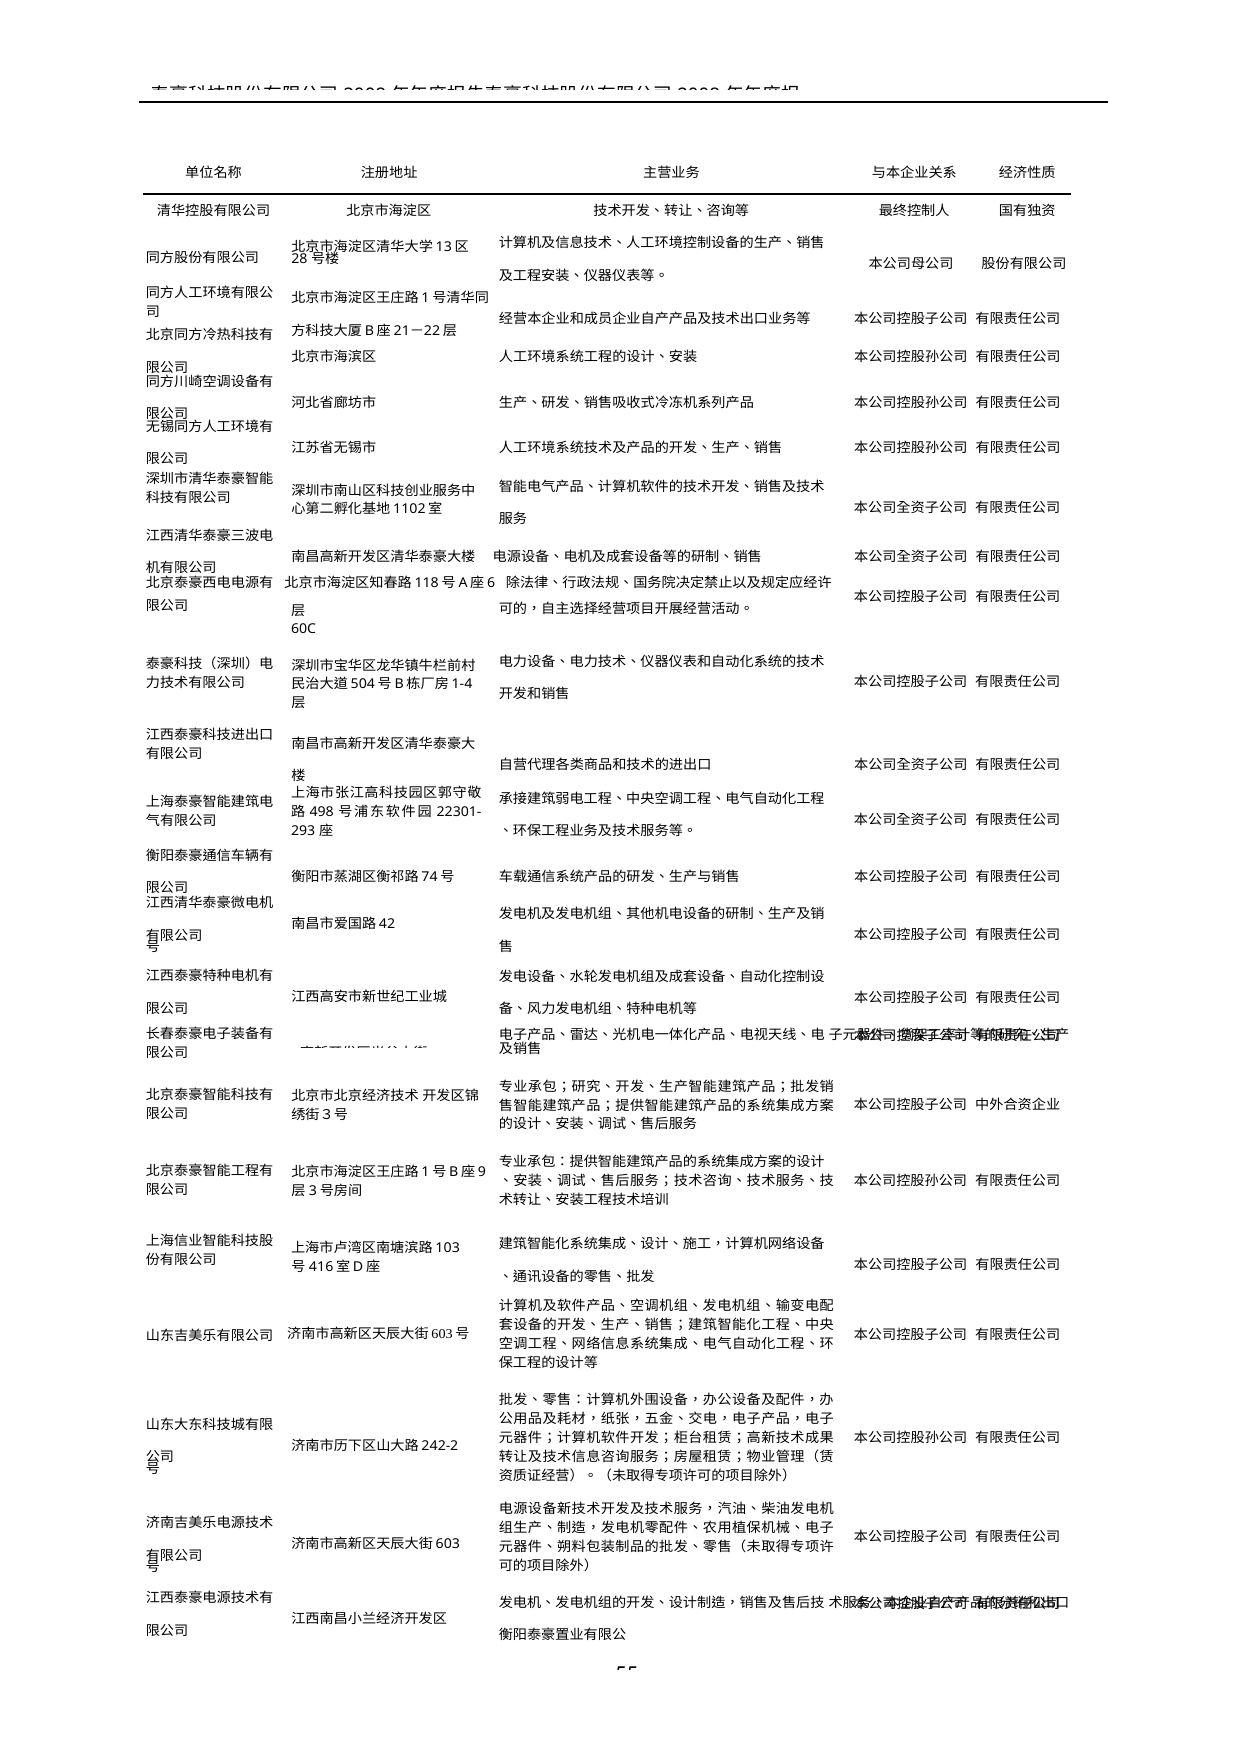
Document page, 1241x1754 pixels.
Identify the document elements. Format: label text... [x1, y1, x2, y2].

text 同方股份有限公司 北京市海淀区清华大学13区28 号楼 [146, 235, 481, 267]
text 江西泰豪电源技术有 [146, 1592, 452, 1606]
text 本公司控股子公司 有限责任公司 [854, 1527, 1119, 1546]
text 、环保工程业务及技术服务等。 本公司全资子公司 有限责任公司 [498, 806, 1119, 829]
text 承接建筑弱电工程、中央空调工程、电气自动化工程 [498, 793, 1119, 806]
text 专业承包：提供智能建筑产品的系统集成方案的设计 [498, 1152, 835, 1170]
text 售 本公司控股子公司 有限责任公司 [498, 921, 1119, 944]
text 北京市海淀区王庄路1号清华同 [291, 292, 1119, 306]
text 上海信业智能科技股 份有限公司 [146, 1231, 277, 1268]
text 机有限公司 南昌高新开发区清华泰豪大楼 电源设备、电机及成套设备等的研制、销售 本公司全资子公司 有限责任公司 [146, 543, 1119, 566]
text 江西清华泰豪微电机 [146, 897, 407, 911]
text 本公司控股孙公司 有限责任公司 [853, 1170, 1119, 1189]
text 电源设备新技术开发及技术服务，汽油、柴油发电机 组生产、制造，发电机零配件、农用植保机械、电子 元器件、朔料包装制品的批发、零售（未取得专项许 可的项目除外） [498, 1499, 835, 1574]
text 北京泰豪西电电源有 北京市海淀区知春路118号A座6 除法律、行政法规、国务院决定禁止以及规定应经许 [146, 577, 1119, 590]
text 限公司 衡阳市蒸湖区衡祁路74号 车载通信系统产品的研发、生产与销售 本公司控股子公司 有限责任公司 [146, 863, 1119, 886]
text 北京泰豪智能工程有 限公司 [146, 1161, 277, 1198]
text 、安装、调试、售后服务；技术咨询、技术服务、技 术转让、安装工程技术培训 [498, 1171, 835, 1208]
text 层60C [291, 601, 328, 638]
text 无锡同方人工环境有 [146, 421, 1119, 434]
text 电子产品、雷达、光机电一体化产品、电视天线、电 子元器件、货架工率计等的研究、生产及销售 本公司控股子公司 有限责任公司 [499, 1032, 1070, 1057]
text 衡阳泰豪通信车辆有 [146, 850, 277, 863]
text 泰豪科技（深圳）电 力技术有限公司 [146, 654, 277, 692]
text 备、风力发电机组、特种电机等 本公司控股子公司 有限责任公司 [498, 984, 1119, 1007]
text 深圳市宝华区龙华镇牛栏前村 民治大道504号B栋厂房1-4层 [291, 655, 481, 712]
text 智能电气产品、计算机软件的技术开发、销售及技术 [498, 481, 1119, 494]
text 深圳市南山区科技创业服务中 心第二孵化基地1102室 [291, 481, 481, 518]
text 深圳市清华泰豪智能 科技有限公司 [146, 469, 277, 506]
text 专业承包；研究、开发、生产智能建筑产品；批发销 售智能建筑产品；提供智能建筑产品的系统集成方案 的设计、安装、调试、售后服务 [498, 1077, 835, 1133]
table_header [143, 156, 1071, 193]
text 批发、零售：计算机外围设备，办公设备及配件，办 公用品及耗材，纸张，五金、交电，电子产品，电子 元器件；计算机软件开发；柜台租赁；高新技术成果 转让及技术信息咨询服务；房屋租赁；物业管理（赁 资质证经营）。（未取得专项许可的项目除外） [498, 1390, 835, 1484]
text 及工程安装、仪器仪表等。 本公司母公司 股份有限公司 [498, 251, 1119, 273]
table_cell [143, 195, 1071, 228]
text 有限公司 济南市高新区天辰大街603号 [146, 1531, 474, 1576]
text 限公司 [146, 595, 190, 614]
text 限公司 江西南昌小兰经济开发区 [146, 1606, 452, 1628]
text 本公司控股孙公司 有限责任公司 [854, 1428, 1119, 1447]
text 济南吉美乐电源技术 [146, 1517, 474, 1531]
text 建筑智能化系统集成、设计、施工，计算机网络设备 [498, 1238, 1119, 1251]
text 上海市张江高科技园区郭守敬 路498号浦东软件园22301-293 座 [291, 783, 482, 839]
text 江西泰豪科技进出口 有限公司 [146, 725, 277, 762]
text 限公司 江西高安市新世纪工业城 [146, 983, 452, 1006]
text 同方川崎空调设备有 [146, 375, 1119, 389]
text 楼 自营代理各类商品和技术的进出口 本公司全资子公司 有限责任公司 [291, 751, 1119, 774]
text 长春泰豪电子装备有 限公司 [146, 1024, 277, 1062]
text 北京泰豪智能科技有 限公司 [146, 1085, 277, 1123]
text 限公司 河北省廊坊市 生产、研发、销售吸收式冷冻机系列产品 本公司控股孙公司 有限责任公司 [146, 389, 1119, 412]
text 发电设备、水轮发电机组及成套设备、自动化控制设 [498, 971, 1119, 984]
text 本公司控股子公司 中外合资企业 [853, 1095, 1119, 1113]
text 开发和销售 本公司控股子公司 有限责任公司 [498, 669, 1119, 691]
text 江西泰豪特种电机有 [146, 970, 452, 983]
text 计算机及软件产品、空调机组、发电机组、输变电配 套设备的开发、生产、销售；建筑智能化工程、中央 空调工程、网络信息系统集成、电气自动化工程、环 保工程的设计等 [498, 1296, 835, 1372]
text 本公司控股子公司 有限责任公司 [853, 1325, 1119, 1344]
text 限公司 江苏省无锡市 人工环境系统技术及产品的开发、生产、销售 本公司控股孙公司 有限责任公司 [146, 434, 1119, 457]
text 南昌市高新开发区清华泰豪大 [291, 738, 1119, 751]
text 发电机及发电机组、其他机电设备的研制、生产及销 [498, 908, 1119, 921]
text 限公司 北京市海滨区 人工环境系统工程的设计、安装 本公司控股孙公司 有限责任公司 [146, 342, 1119, 366]
text 有限公司 南昌市爱国路42号 [146, 911, 407, 956]
text 北京市北京经济技术 开发区锦绣街３号 [291, 1086, 488, 1123]
text 方科技大厦B座21－22层 经营本企业和成员企业自产产品及技术出口业务等 本公司控股子公司 有限责任公司 [291, 306, 1119, 328]
text 公司 济南市历下区山大路242-2号 [146, 1432, 474, 1478]
text 山东吉美乐有限公司 济南市高新区天辰大街603号 [146, 1324, 474, 1344]
text 山东大东科技城有限 [146, 1419, 474, 1432]
text 、通讯设备的零售、批发 本公司控股子公司 有限责任公司 [498, 1251, 1119, 1274]
text 可的，自主选择经营项目开展经营活动。 本公司控股子公司 有限责任公司 [498, 595, 1119, 619]
text 服务 本公司全资子公司 有限责任公司 [498, 494, 1119, 517]
text 电力设备、电力技术、仪器仪表和自动化系统的技术 [498, 655, 1119, 669]
text 计算机及信息技术、人工环境控制设备的生产、销售 [498, 237, 1119, 251]
text 衡阳泰豪置业有限公 [498, 1628, 1119, 1642]
text 同方人工环境有限公 司 [146, 283, 277, 320]
text 上海市卢湾区南塘滨路103号 416室D座 [291, 1238, 473, 1275]
text 上海泰豪智能建筑电 气有限公司 [146, 792, 277, 829]
text 江西清华泰豪三波电 [146, 529, 1119, 543]
text 北京市海淀区王庄路1号B座9层 3号房间 [291, 1161, 488, 1199]
text 发电机、发电机组的开发、设计制造，销售及售后技 术服务，本企业自产产品的分销和出口 本公司控股子公司 有限责任公司 [498, 1600, 1070, 1625]
